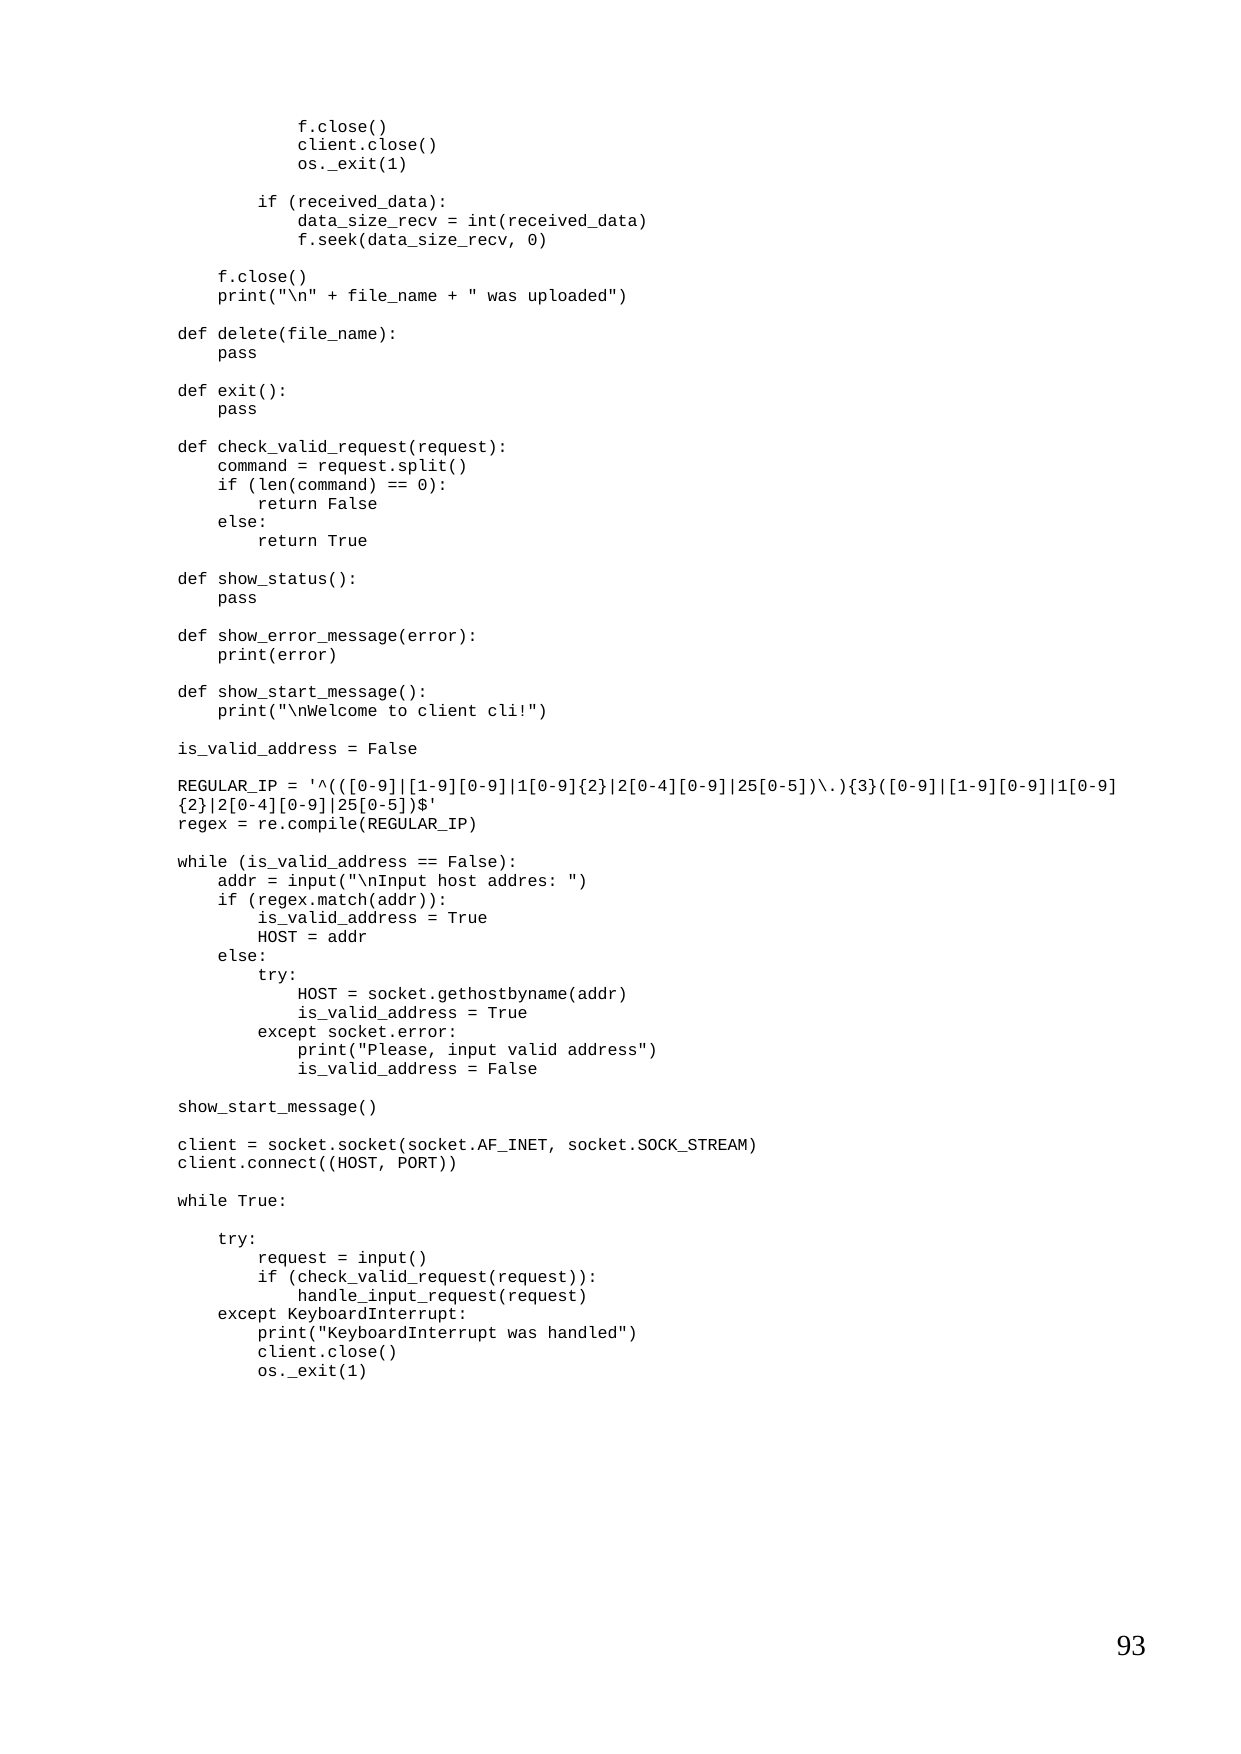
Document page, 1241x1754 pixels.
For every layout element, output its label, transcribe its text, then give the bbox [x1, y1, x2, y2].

text def delete(file_name): [177, 326, 1146, 344]
text print("Please, input valid address") [177, 1042, 1146, 1061]
text return True [177, 533, 1146, 552]
text is_valid_address = False [177, 1061, 1146, 1080]
text regex = re.compile(REGULAR_IP) [177, 816, 1146, 834]
text def check_valid_request(request): [177, 439, 1146, 457]
text client = socket.socket(socket.AF_INET, socket.SOCK_STREAM) [177, 1136, 1146, 1155]
text if (regex.match(addr)): [177, 891, 1146, 910]
text def exit(): [177, 382, 1146, 401]
text else: [177, 948, 1146, 967]
text def show_status(): [177, 571, 1146, 589]
text request = input() [177, 1249, 1146, 1268]
text data_size_recv = int(received_data) [177, 212, 1146, 231]
text client.connect((HOST, PORT)) [177, 1155, 1146, 1174]
text f.seek(data_size_recv, 0) [177, 231, 1146, 250]
text pass [177, 589, 1146, 608]
text if (check_valid_request(request)): [177, 1268, 1146, 1287]
text os._exit(1) [177, 1362, 1146, 1381]
text if (len(command) == 0): [177, 476, 1146, 495]
text f.close() [177, 118, 1146, 137]
text REGULAR_IP = '^(([0-9]|[1-9][0-9]|1[0-9]{2}|2[0-4][0-9]|25[0-5])\.){3}([0-9]|[1-9][0-9]|1[0-9]{2}|2[0-4][0-9]|25[0-5])$' [177, 778, 1146, 816]
text client.close() [177, 137, 1146, 156]
text except KeyboardInterrupt: [177, 1306, 1146, 1325]
text if (received_data): [177, 193, 1146, 212]
text HOST = addr [177, 929, 1146, 948]
text print("KeyboardInterrupt was handled") [177, 1325, 1146, 1344]
text show_start_message() [177, 1098, 1146, 1117]
text while True: [177, 1193, 1146, 1212]
text is_valid_address = False [177, 740, 1146, 759]
text print("\nWelcome to client cli!") [177, 703, 1146, 721]
text addr = input("\nInput host addres: ") [177, 872, 1146, 891]
text def show_error_message(error): [177, 627, 1146, 646]
text while (is_valid_address == False): [177, 853, 1146, 872]
text pass [177, 344, 1146, 363]
text HOST = socket.gethostbyname(addr) [177, 985, 1146, 1004]
text is_valid_address = True [177, 910, 1146, 929]
text def show_start_message(): [177, 684, 1146, 703]
text client.close() [177, 1344, 1146, 1362]
text f.close() [177, 269, 1146, 288]
text try: [177, 1231, 1146, 1249]
text is_valid_address = True [177, 1004, 1146, 1023]
text command = request.split() [177, 457, 1146, 476]
text except socket.error: [177, 1023, 1146, 1042]
text else: [177, 514, 1146, 533]
text handle_input_request(request) [177, 1287, 1146, 1306]
text print("\n" + file_name + " was uploaded") [177, 288, 1146, 307]
text try: [177, 967, 1146, 985]
text os._exit(1) [177, 156, 1146, 175]
text pass [177, 401, 1146, 420]
text print(error) [177, 646, 1146, 665]
text return False [177, 495, 1146, 514]
